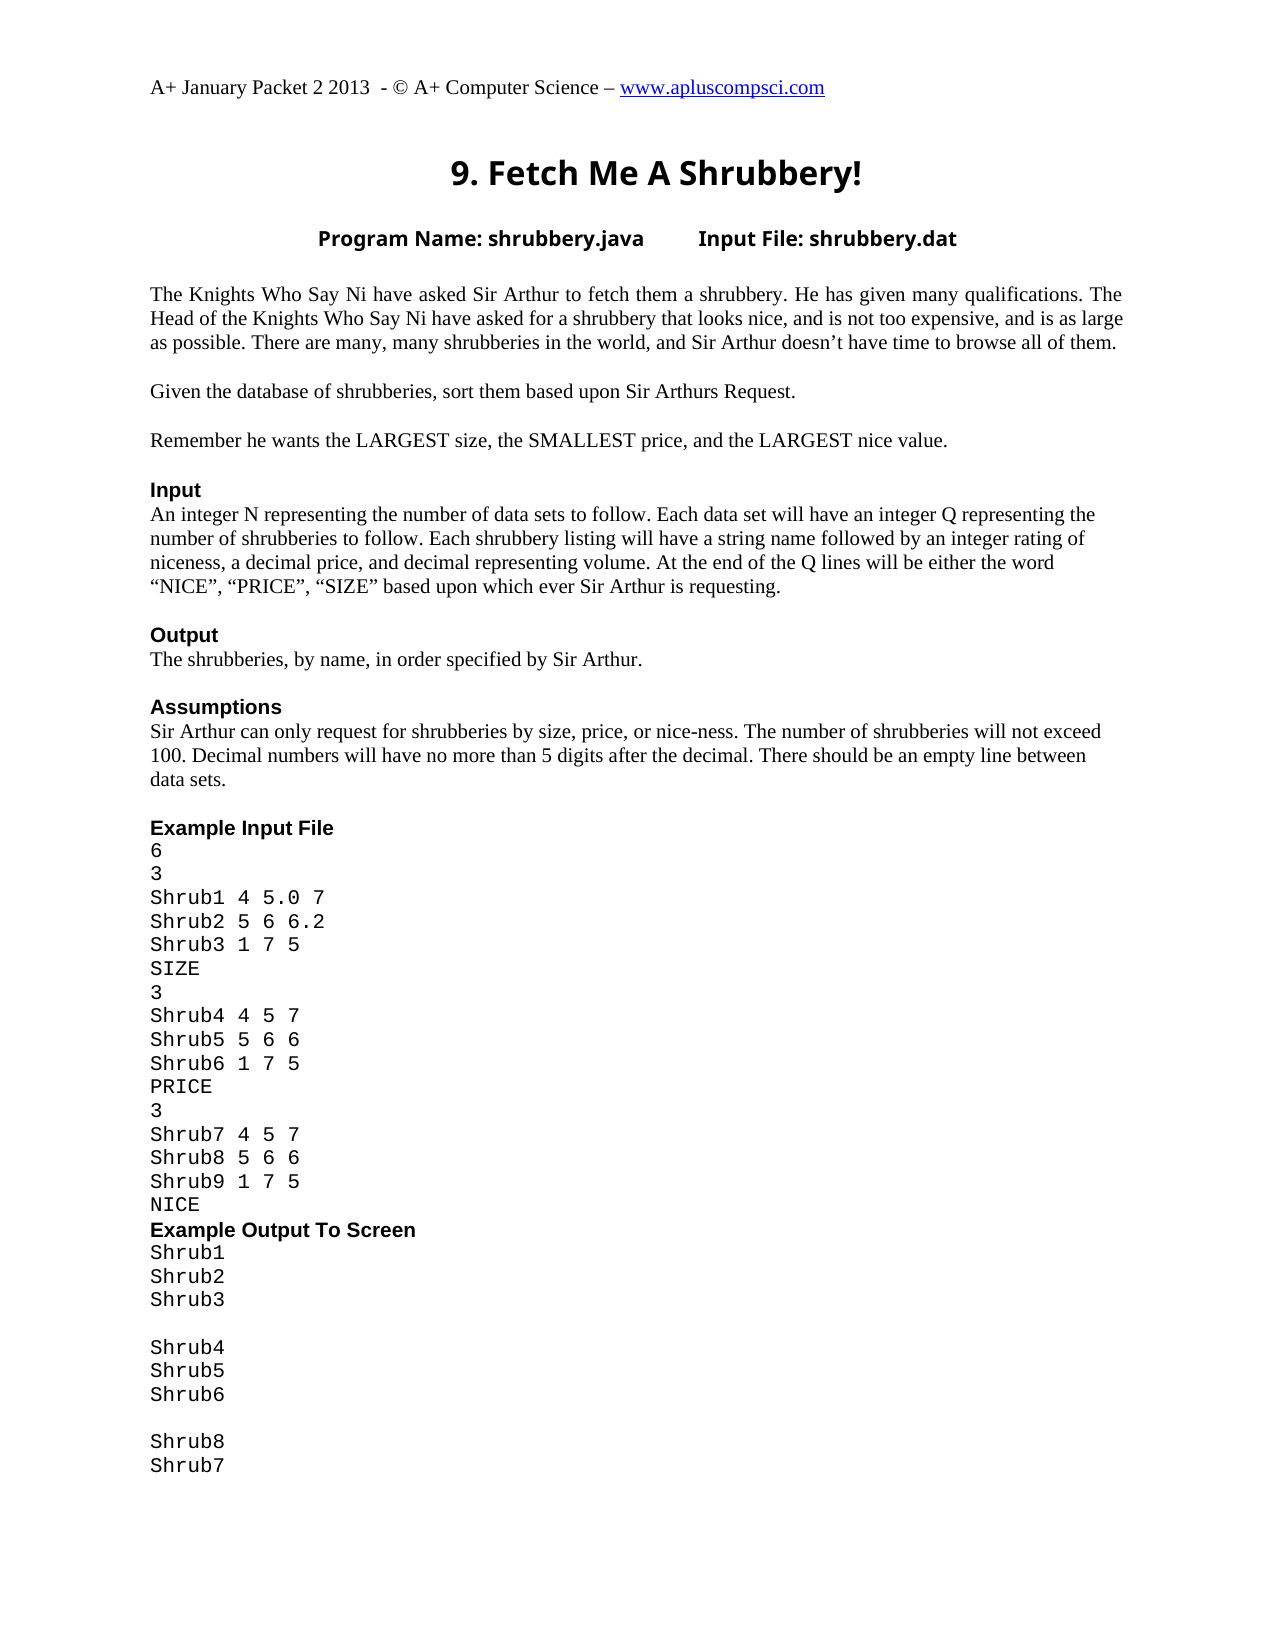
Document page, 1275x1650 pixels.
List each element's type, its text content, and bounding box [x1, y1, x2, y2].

text The shrubberies, by name, in order specified by Sir Arthur. [150, 647, 1125, 671]
text Shrub5 [150, 1360, 1125, 1384]
text Shrub4 [150, 1337, 1125, 1360]
text Sir Arthur can only request for shrubberies by size, price, or nice-ness. The number of shrubberies will not exceed 100. Decimal numbers will have no more than 5 digits after the decimal. There should be an empty line between data sets. [150, 719, 1125, 791]
subtitle 3 [150, 1100, 1125, 1123]
text Shrub1 [150, 1242, 1125, 1266]
subtitle Shrub3 1 7 5 [150, 934, 1125, 958]
subtitle SIZE [150, 958, 1125, 982]
subtitle Shrub1 4 5.0 7 [150, 887, 1125, 911]
subtitle Input [150, 477, 1125, 501]
text Assumptions [150, 695, 1125, 719]
text Shrub7 [150, 1455, 1125, 1478]
subtitle Remember he wants the LARGEST size, the SMALLEST price, and the LARGEST nice value. [150, 428, 1125, 452]
subtitle Shrub2 5 6 6.2 [150, 911, 1125, 934]
subtitle Example Output To Screen [150, 1218, 1125, 1242]
text 9. Fetch Me A Shrubbery! [187, 150, 1125, 195]
subtitle PRICE [150, 1076, 1125, 1100]
text An integer N representing the number of data sets to follow. Each data set will have an integer Q representing the number of shrubberies to follow. Each shrubbery listing will have a string name followed by an integer rating of niceness, a decimal price, and decimal representing volume. At the end of the Q lines will be either the word “NICE”, “PRICE”, “SIZE” based upon which ever Sir Arthur is requesting. [150, 501, 1125, 598]
subtitle Shrub5 5 6 6 [150, 1029, 1125, 1053]
subtitle Example Input File [150, 816, 1125, 840]
subtitle Given the database of shrubberies, sort them based upon Sir Arthurs Request. [150, 379, 1125, 403]
text Shrub6 [150, 1384, 1125, 1408]
subtitle 3 [150, 982, 1125, 1005]
text Program Name: shrubbery.java Input File: shrubbery.dat [150, 224, 1125, 253]
subtitle Output [150, 623, 1125, 647]
subtitle Shrub9 1 7 5 [150, 1171, 1125, 1194]
subtitle 3 [150, 863, 1125, 887]
subtitle 6 [150, 840, 1125, 863]
subtitle Shrub6 1 7 5 [150, 1053, 1125, 1076]
text Shrub3 [150, 1289, 1125, 1313]
text Shrub8 [150, 1431, 1125, 1455]
subtitle NICE [150, 1194, 1125, 1218]
text Shrub2 [150, 1266, 1125, 1289]
subtitle Shrub4 4 5 7 [150, 1005, 1125, 1029]
subtitle The Knights Who Say Ni have asked Sir Arthur to fetch them a shrubbery. He has given many qualifications. The Head of the Knights Who Say Ni have asked for a shrubbery that looks nice, and is not too expensive, and is as large as possible. There are many, many shrubberies in the world, and Sir Arthur doesn’t have time to browse all of them. [150, 282, 1125, 354]
subtitle Shrub8 5 6 6 [150, 1147, 1125, 1171]
subtitle Shrub7 4 5 7 [150, 1123, 1125, 1147]
